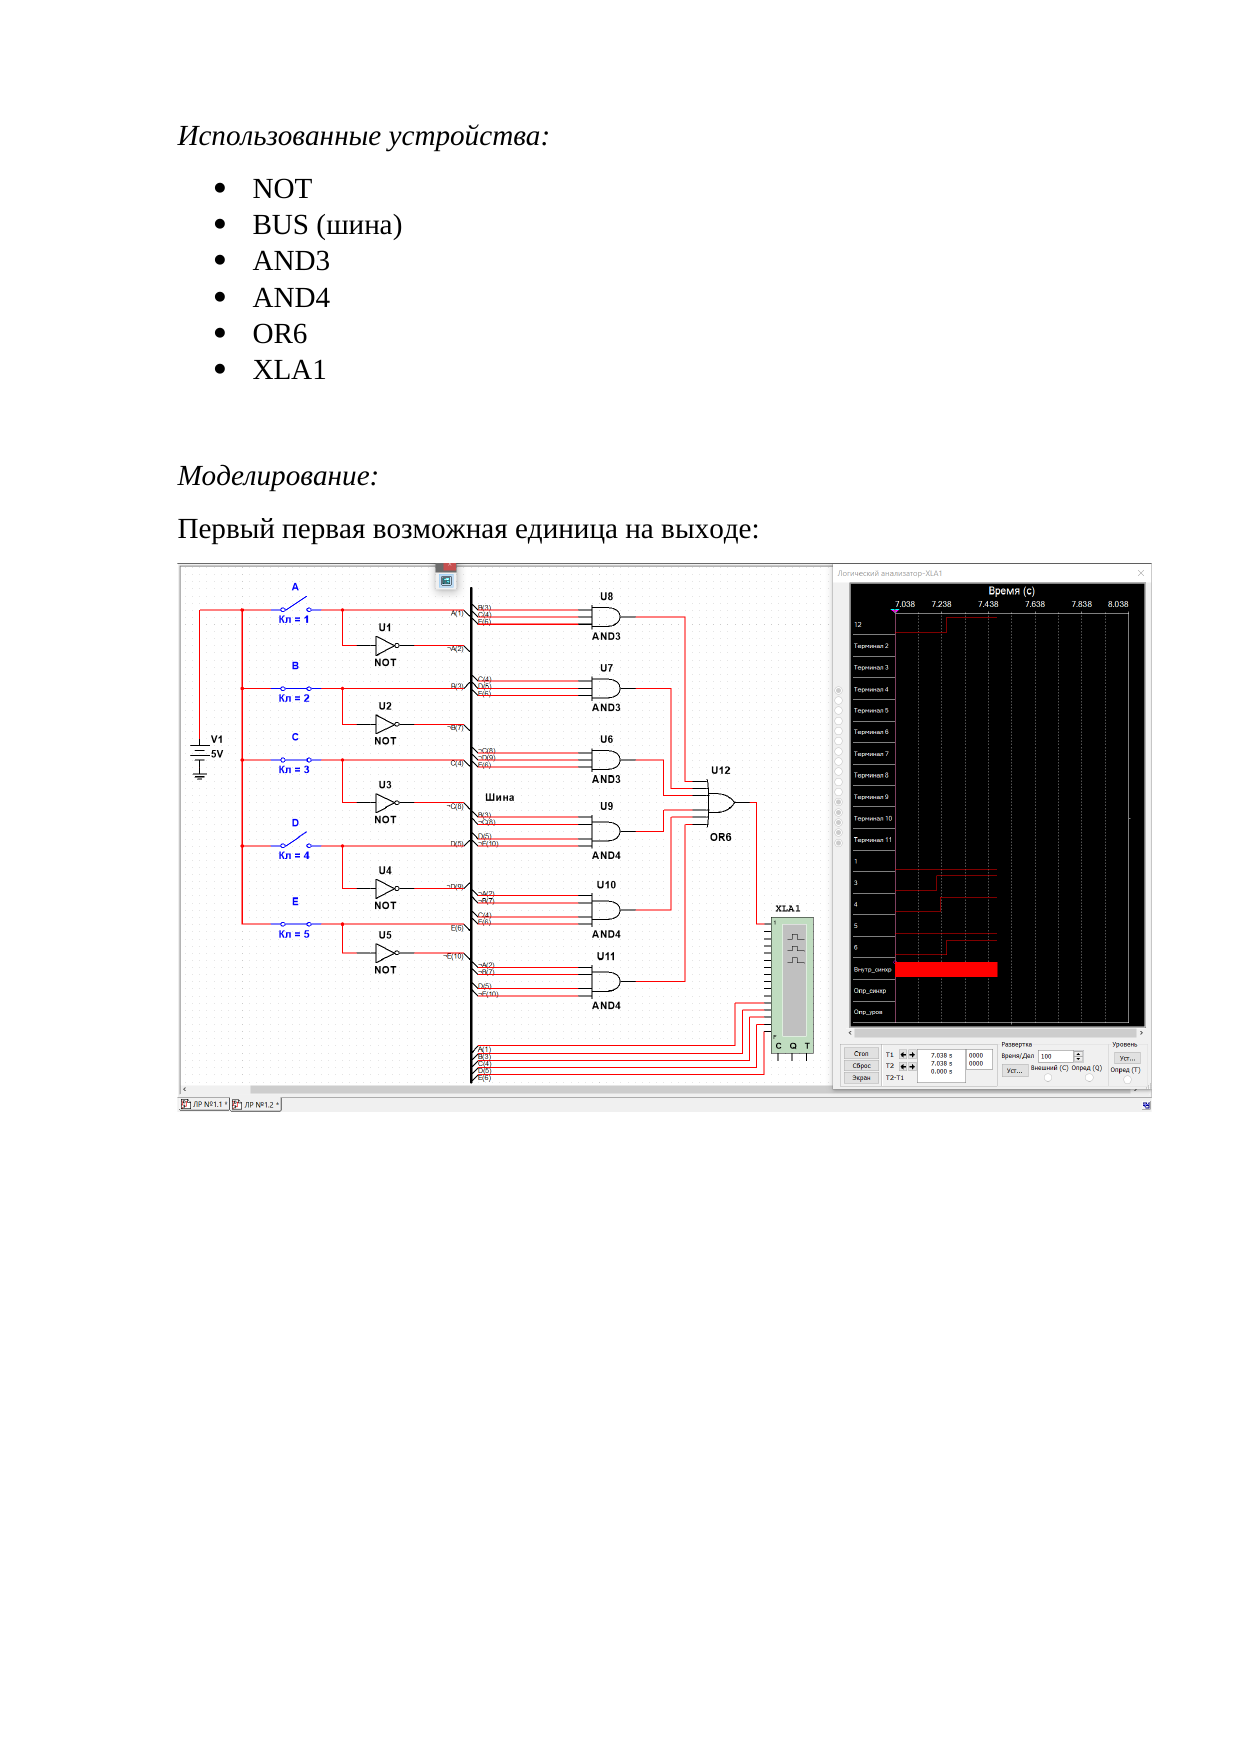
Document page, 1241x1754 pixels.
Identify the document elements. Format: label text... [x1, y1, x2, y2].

text Первый первая возможная единица на выходе: [177, 511, 1152, 544]
list OR6 [215, 316, 1152, 349]
list XLA1 [215, 352, 1152, 386]
list AND3 [215, 243, 1152, 277]
picture [177, 563, 1152, 1112]
list NOT [215, 171, 1152, 204]
text Использованные устройства: [177, 118, 1152, 152]
list BUS (шина) [215, 207, 1152, 241]
text Моделирование: [177, 458, 1152, 491]
list AND4 [215, 280, 1152, 313]
